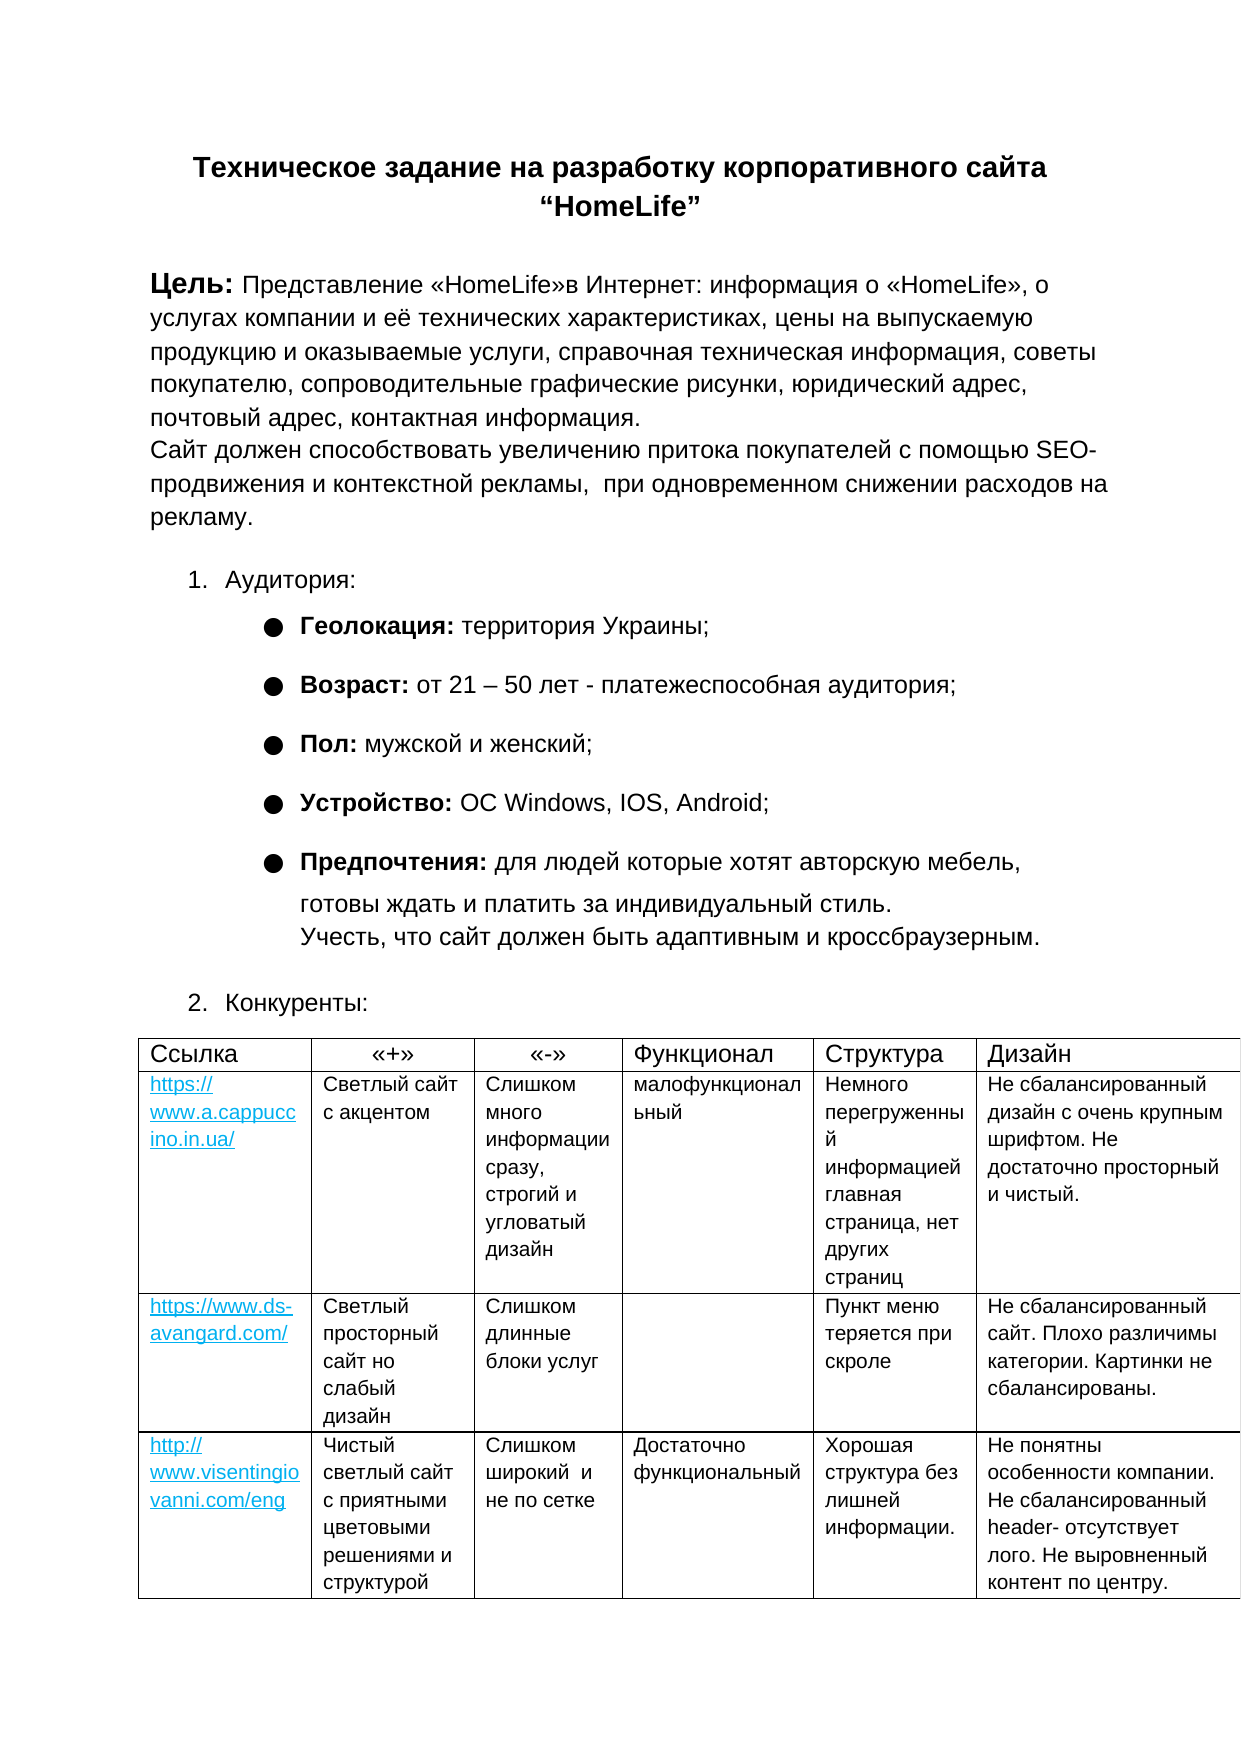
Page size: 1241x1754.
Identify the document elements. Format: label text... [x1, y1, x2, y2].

list Геолокация: территория Украины; [262, 598, 1090, 649]
list Пол: мужской и женский; [262, 716, 1090, 767]
list Возраст: от 21 – 50 лет - платежеспособная аудитория; [262, 657, 1090, 708]
table_cell Немного перегруженный информацией главная страница, нет других страниц [814, 1072, 976, 1292]
table_header Дизайн [977, 1039, 1240, 1071]
table_cell Чистый светлый сайт с приятными цветовыми решениями и структурой [312, 1433, 474, 1598]
text Цель: Представление «HomeLife»в Интернет: информация о «HomeLife», о услугах компании и её технических характеристиках, цены на выпускаемую продукцию и оказываемые услуги, справочная техническая информация, советы покупателю, сопроводительные графические рисунки, юридический адрес, почтовый адрес, контактная информация. Сайт должен способствовать увеличению притока покупателей с помощью SEO-продвижения и контекстной рекламы, при одновременном снижении расходов на рекламу. [150, 266, 1139, 530]
table_cell Слишком много информации сразу, строгий и угловатый дизайн [475, 1072, 622, 1292]
table_cell Достаточно функциональный [623, 1433, 813, 1598]
table_cell Слишком длинные блоки услуг [475, 1294, 622, 1431]
text Учесть, что сайт должен быть адаптивным и кроссбраузерным. [300, 922, 1090, 951]
table_cell Не понятны особенности компании. Не сбалансированный header- отсутствует лого. Не выровненный контент по центру. [977, 1433, 1240, 1598]
table_cell Не сбалансированный дизайн с очень крупным шрифтом. Не достаточно просторный и чистый. [977, 1072, 1240, 1292]
list Предпочтения: для людей которые хотят авторскую мебель, готовы ждать и платить за индивидуальный стиль. [262, 833, 1090, 917]
table_cell малофункциональный [623, 1072, 813, 1292]
table_cell Светлый просторный сайт но слабый дизайн [312, 1294, 474, 1431]
table_cell Не сбалансированный сайт. Плохо различимы категории. Картинки не сбалансированы. [977, 1294, 1240, 1431]
table_cell Пункт меню теряется при скроле [814, 1294, 976, 1431]
table_cell Светлый сайт с акцентом [312, 1072, 474, 1292]
list Аудитория: [187, 565, 1090, 593]
table_cell https://www.ds-avangard.com/ [139, 1294, 311, 1431]
table_cell Слишком широкий и не по сетке [475, 1433, 622, 1598]
text Техническое задание на разработку корпоративного сайта “HomeLife” [150, 150, 1090, 222]
table_cell Хорошая структура без лишней информации. [814, 1433, 976, 1598]
table_cell https://www.a.cappuccino.in.ua/ [139, 1072, 311, 1292]
table_header Функционал [623, 1039, 813, 1071]
table_header Ссылка [139, 1039, 311, 1071]
list Конкуренты: [187, 988, 1090, 1017]
table_header Структура [814, 1039, 976, 1071]
table_cell http://www.visentingiovanni.com/eng [139, 1433, 311, 1598]
table_cell [623, 1294, 813, 1431]
list Устройство: ОС Windows, IOS, Android; [262, 774, 1090, 826]
table_header «-» [475, 1039, 622, 1071]
table_header «+» [312, 1039, 474, 1071]
